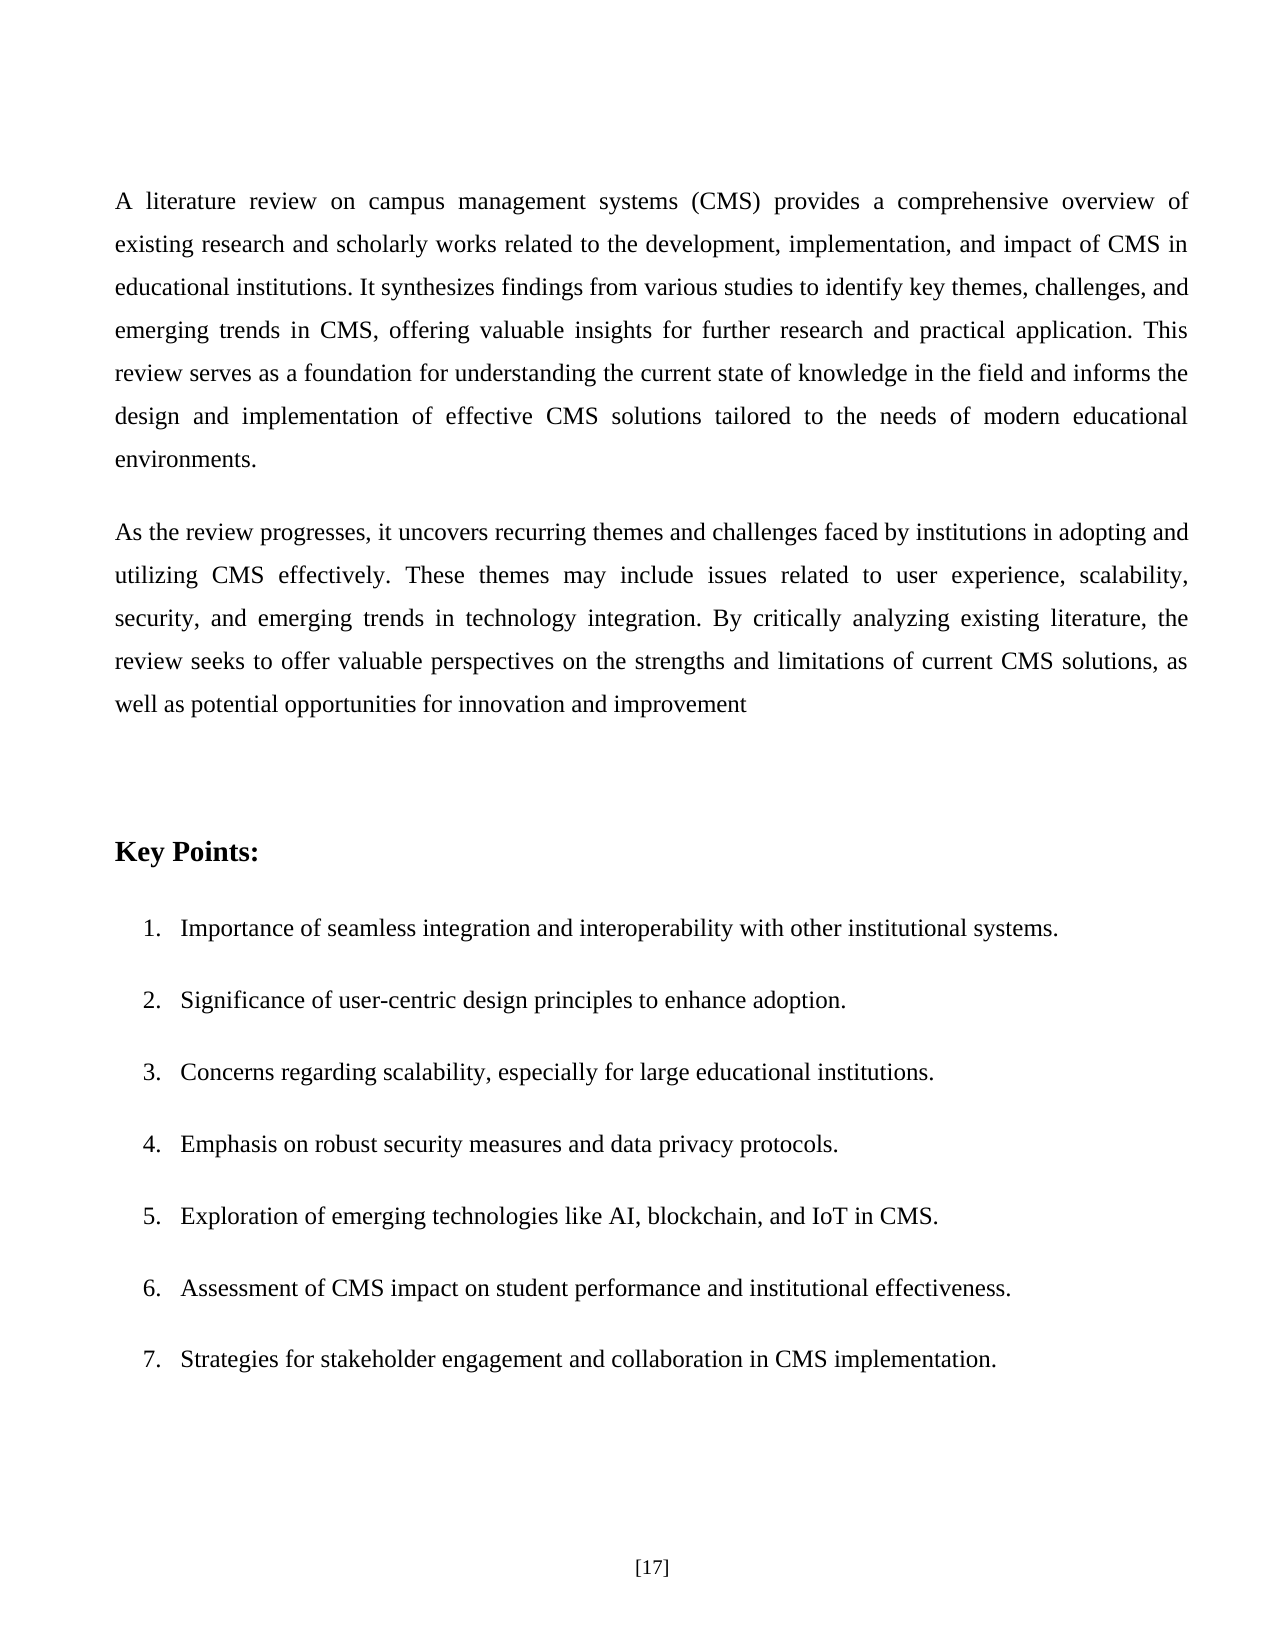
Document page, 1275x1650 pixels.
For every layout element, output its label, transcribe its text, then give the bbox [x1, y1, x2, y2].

list Assessment of CMS impact on student performance and institutional effectiveness. [143, 1273, 1189, 1301]
list Importance of seamless integration and interoperability with other institutional systems. [143, 913, 1189, 942]
list Concerns regarding scalability, especially for large educational institutions. [143, 1057, 1189, 1086]
list Exploration of emerging technologies like AI, blockchain, and IoT in CMS. [143, 1201, 1189, 1229]
list Emphasis on robust security measures and data privacy protocols. [143, 1129, 1189, 1158]
text As the review progresses, it uncovers recurring themes and challenges faced by institutions in adopting and utilizing CMS effectively. These themes may include issues related to user experience, scalability, security, and emerging trends in technology integration. By critically analyzing existing literature, the review seeks to offer valuable perspectives on the strengths and limitations of current CMS solutions, as well as potential opportunities for innovation and improvement [114, 517, 1189, 718]
list Strategies for stakeholder engagement and collaboration in CMS implementation. [143, 1344, 1189, 1373]
text A literature review on campus management systems (CMS) provides a comprehensive overview of existing research and scholarly works related to the development, implementation, and impact of CMS in educational institutions. It synthesizes findings from various studies to identify key themes, challenges, and emerging trends in CMS, offering valuable insights for further research and practical application. This review serves as a foundation for understanding the current state of knowledge in the field and informs the design and implementation of effective CMS solutions tailored to the needs of modern educational environments. [114, 186, 1189, 473]
list Significance of user-centric design principles to enhance adoption. [143, 985, 1189, 1014]
text Key Points: [114, 834, 1189, 867]
